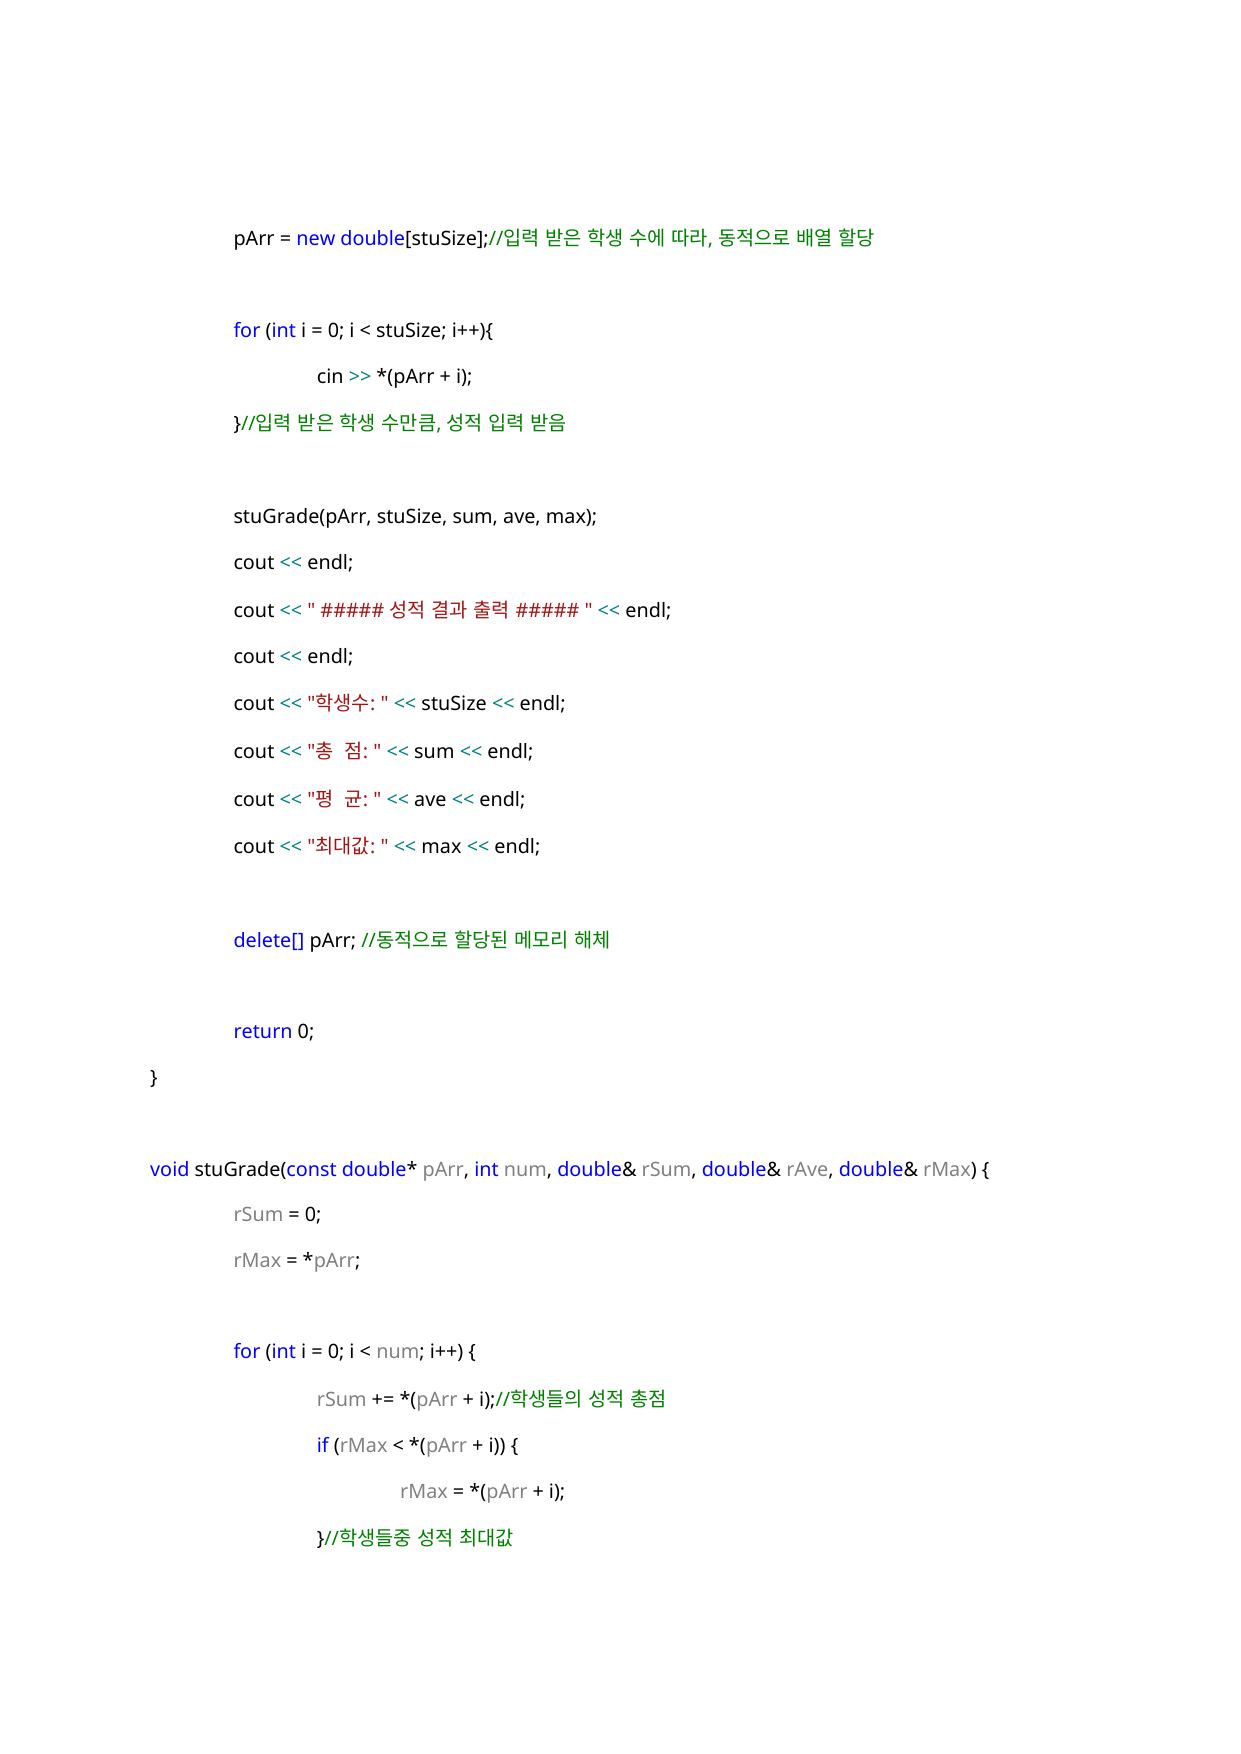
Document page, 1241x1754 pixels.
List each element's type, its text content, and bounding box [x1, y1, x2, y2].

text } [150, 1063, 1090, 1090]
text stuGrade(pArr, stuSize, sum, ave, max); [150, 503, 1090, 530]
text rSum = 0; [150, 1201, 1090, 1227]
text rMax = *pArr; [150, 1246, 1090, 1273]
text }//학생들중 성적 최대값 [150, 1523, 1090, 1551]
text if (rMax < *(pArr + i)) { [150, 1431, 1090, 1458]
text cout << endl; [150, 548, 1090, 575]
text for (int i = 0; i < num; i++) { [150, 1338, 1090, 1365]
text for (int i = 0; i < stuSize; i++){ [150, 316, 1090, 343]
text cout << "평 균: " << ave << endl; [150, 783, 1090, 812]
text rSum += *(pArr + i);//학생들의 성적 총점 [150, 1383, 1090, 1412]
text cout << "총 점: " << sum << endl; [150, 735, 1090, 764]
text cout << endl; [150, 642, 1090, 669]
text cout << "학생수: " << stuSize << endl; [150, 688, 1090, 716]
text delete[] pArr; //동적으로 할당된 메모리 해체 [150, 924, 1090, 953]
text void stuGrade(const double* pArr, int num, double& rSum, double& rAve, double& rMax) { [150, 1155, 1090, 1182]
text cout << " ##### 성적 결과 출력 ##### " << endl; [150, 594, 1090, 623]
text pArr = new double[stuSize];//입력 받은 학생 수에 따라, 동적으로 배열 할당 [150, 223, 1090, 252]
text cin >> *(pArr + i); [150, 362, 1090, 389]
text rMax = *(pArr + i); [150, 1477, 1090, 1504]
text }//입력 받은 학생 수만큼, 성적 입력 받음 [150, 408, 1090, 437]
text return 0; [150, 1018, 1090, 1044]
text cout << "최대값: " << max << endl; [150, 831, 1090, 859]
